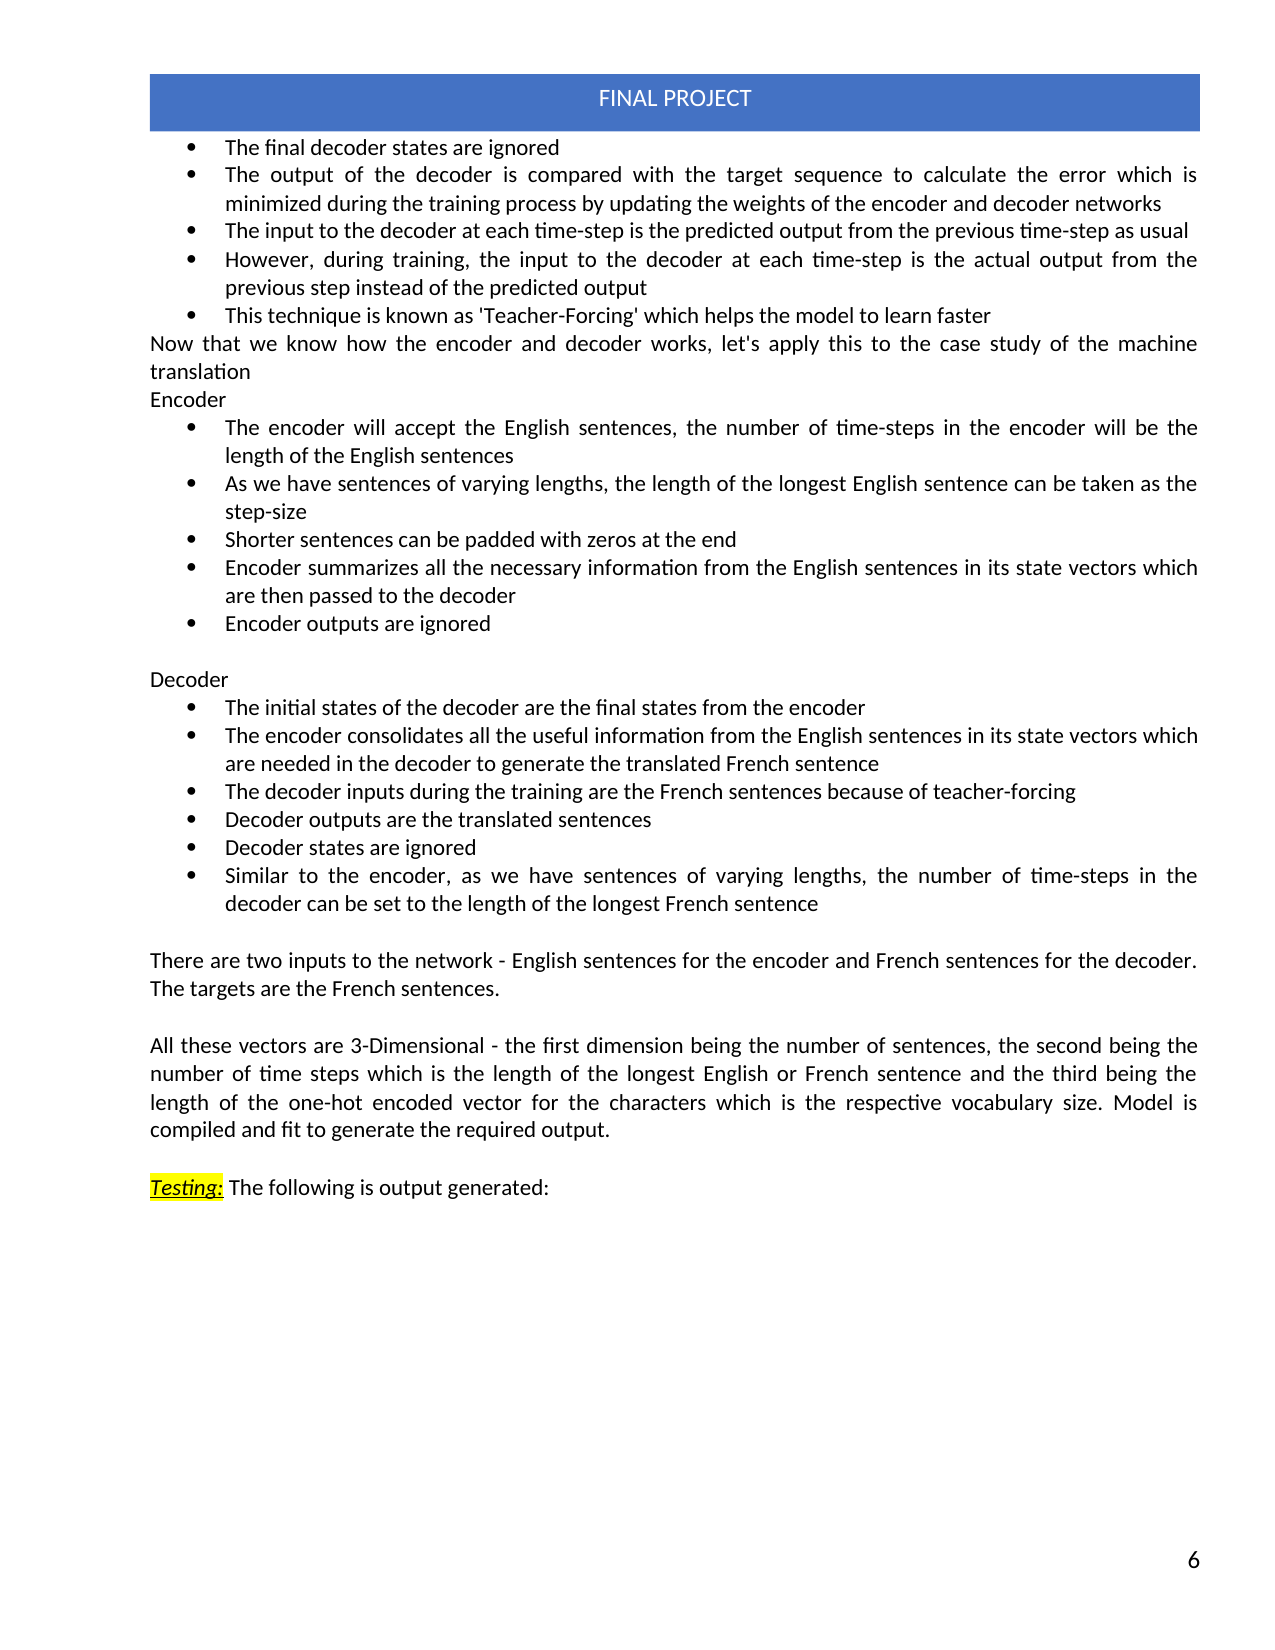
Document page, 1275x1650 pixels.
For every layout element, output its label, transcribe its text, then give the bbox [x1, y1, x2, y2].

list As we have sentences of varying lengths, the length of the longest English sentence can be taken as the step-size [187, 469, 1200, 525]
list This technique is known as 'Teacher-Forcing' which helps the model to learn faster [187, 301, 1200, 329]
list Similar to the encoder, as we have sentences of varying lengths, the number of time-steps in the decoder can be set to the length of the longest French sentence [187, 861, 1200, 917]
text Encoder [150, 385, 1200, 413]
text There are two inputs to the network - English sentences for the encoder and French sentences for the decoder. The targets are the French sentences. [150, 946, 1200, 1002]
list Decoder outputs are the translated sentences [187, 805, 1200, 833]
list The final decoder states are ignored [187, 132, 1200, 161]
list The input to the decoder at each time-step is the predicted output from the previous time-step as usual [187, 217, 1200, 245]
text Testing: The following is output generated: [223, 1173, 1200, 1201]
list The decoder inputs during the training are the French sentences because of teacher-forcing [187, 777, 1200, 805]
list Shorter sentences can be padded with zeros at the end [187, 525, 1200, 553]
text Decoder [150, 665, 1200, 693]
list The encoder consolidates all the useful information from the English sentences in its state vectors which are needed in the decoder to generate the translated French sentence [187, 721, 1200, 777]
list Decoder states are ignored [187, 833, 1200, 861]
list Encoder outputs are ignored [187, 609, 1200, 637]
list Encoder summarizes all the necessary information from the English sentences in its state vectors which are then passed to the decoder [187, 553, 1200, 609]
list However, during training, the input to the decoder at each time-step is the actual output from the previous step instead of the predicted output [187, 245, 1200, 301]
text All these vectors are 3-Dimensional - the first dimension being the number of sentences, the second being the number of time steps which is the length of the longest English or French sentence and the third being the length of the one-hot encoded vector for the characters which is the respective vocabulary size. Model is compiled and fit to generate the required output. [150, 1032, 1200, 1144]
text Now that we know how the encoder and decoder works, let's apply this to the case study of the machine translation [150, 329, 1200, 385]
list The encoder will accept the English sentences, the number of time-steps in the encoder will be the length of the English sentences [187, 413, 1200, 469]
list The output of the decoder is compared with the target sequence to calculate the error which is minimized during the training process by updating the weights of the encoder and decoder networks [187, 161, 1200, 217]
list The initial states of the decoder are the final states from the encoder [187, 693, 1200, 721]
